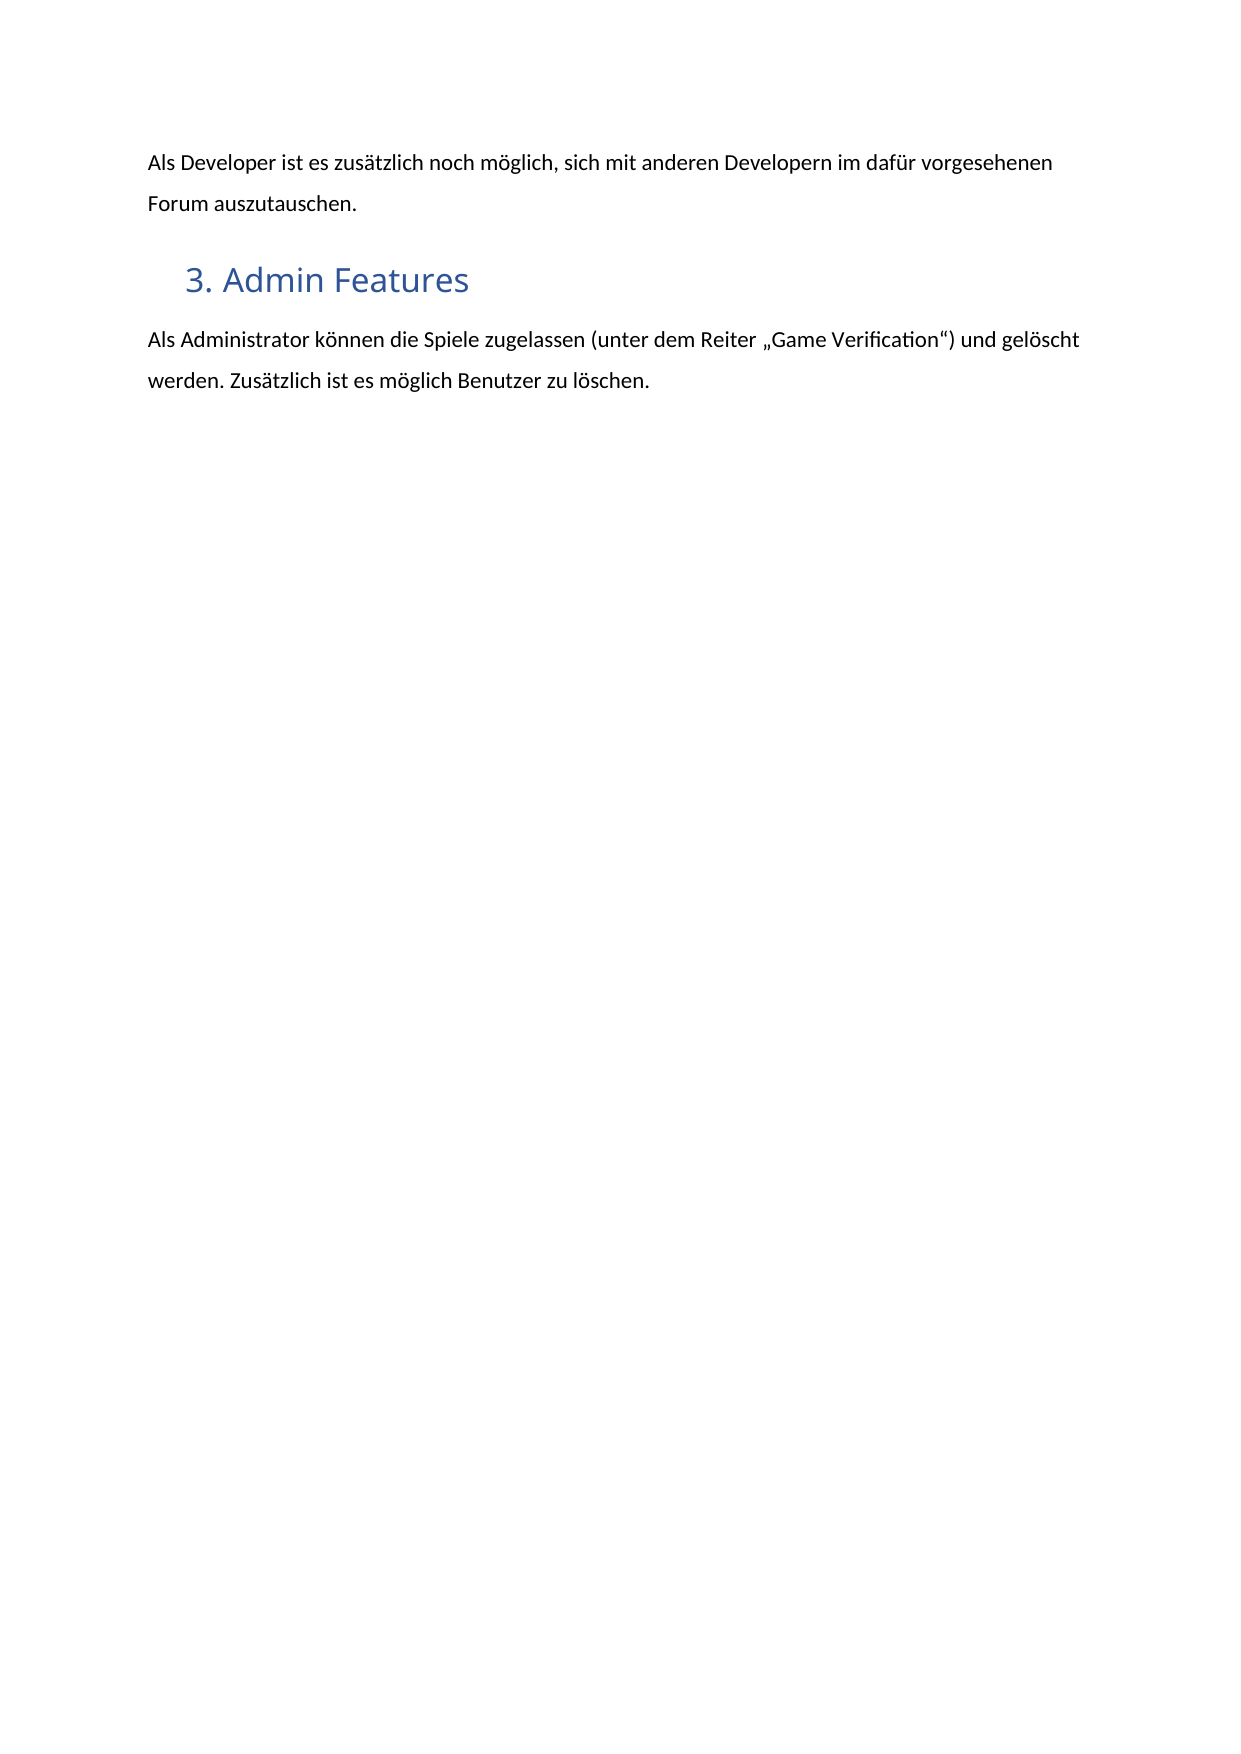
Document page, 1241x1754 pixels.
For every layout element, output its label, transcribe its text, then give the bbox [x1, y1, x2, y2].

text Als Administrator können die Spiele zugelassen (unter dem Reiter „Game Verification“) und gelöscht werden. Zusätzlich ist es möglich Benutzer zu löschen. [148, 325, 1093, 395]
subtitle Admin Features [185, 257, 1093, 302]
text Als Developer ist es zusätzlich noch möglich, sich mit anderen Developern im dafür vorgesehenen Forum auszutauschen. [148, 148, 1093, 218]
